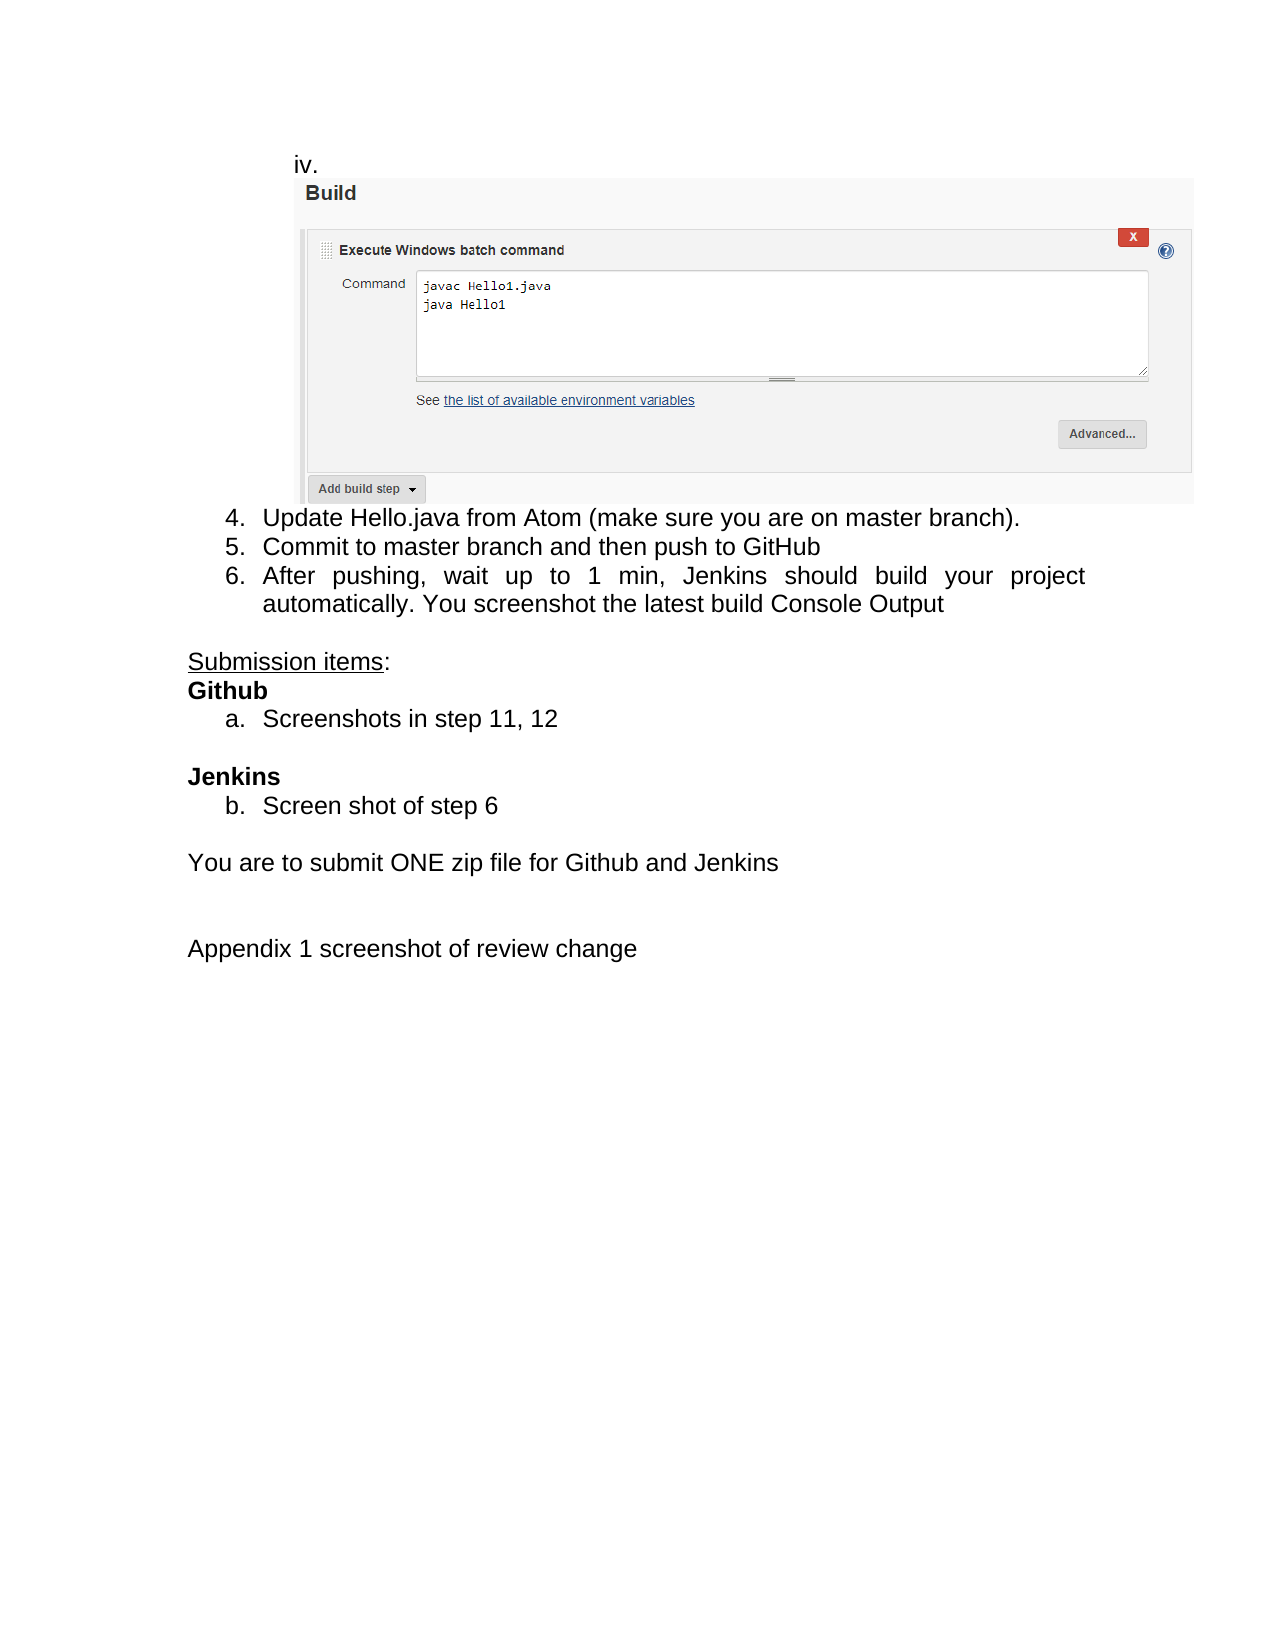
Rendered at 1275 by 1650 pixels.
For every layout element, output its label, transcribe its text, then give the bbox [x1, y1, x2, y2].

text Github [187, 676, 1087, 704]
text You are to submit ONE zip file for Github and Jenkins [187, 848, 1087, 877]
text Jenkins [187, 762, 1087, 791]
list Screenshots in step 11, 12 [225, 704, 1087, 733]
list Commit to master branch and then push to GitHub [225, 532, 1087, 561]
text Submission items: [187, 647, 1087, 676]
list Screen shot of step 6 [225, 791, 1087, 819]
list After pushing, wait up to 1 min, Jenkins should build your project automatically. You screenshot the latest build Console Output [225, 561, 1087, 618]
picture [293, 178, 1194, 504]
text Appendix 1 screenshot of review change [187, 934, 1087, 963]
list Update Hello.java from Atom (make sure you are on master branch). [225, 503, 1087, 532]
